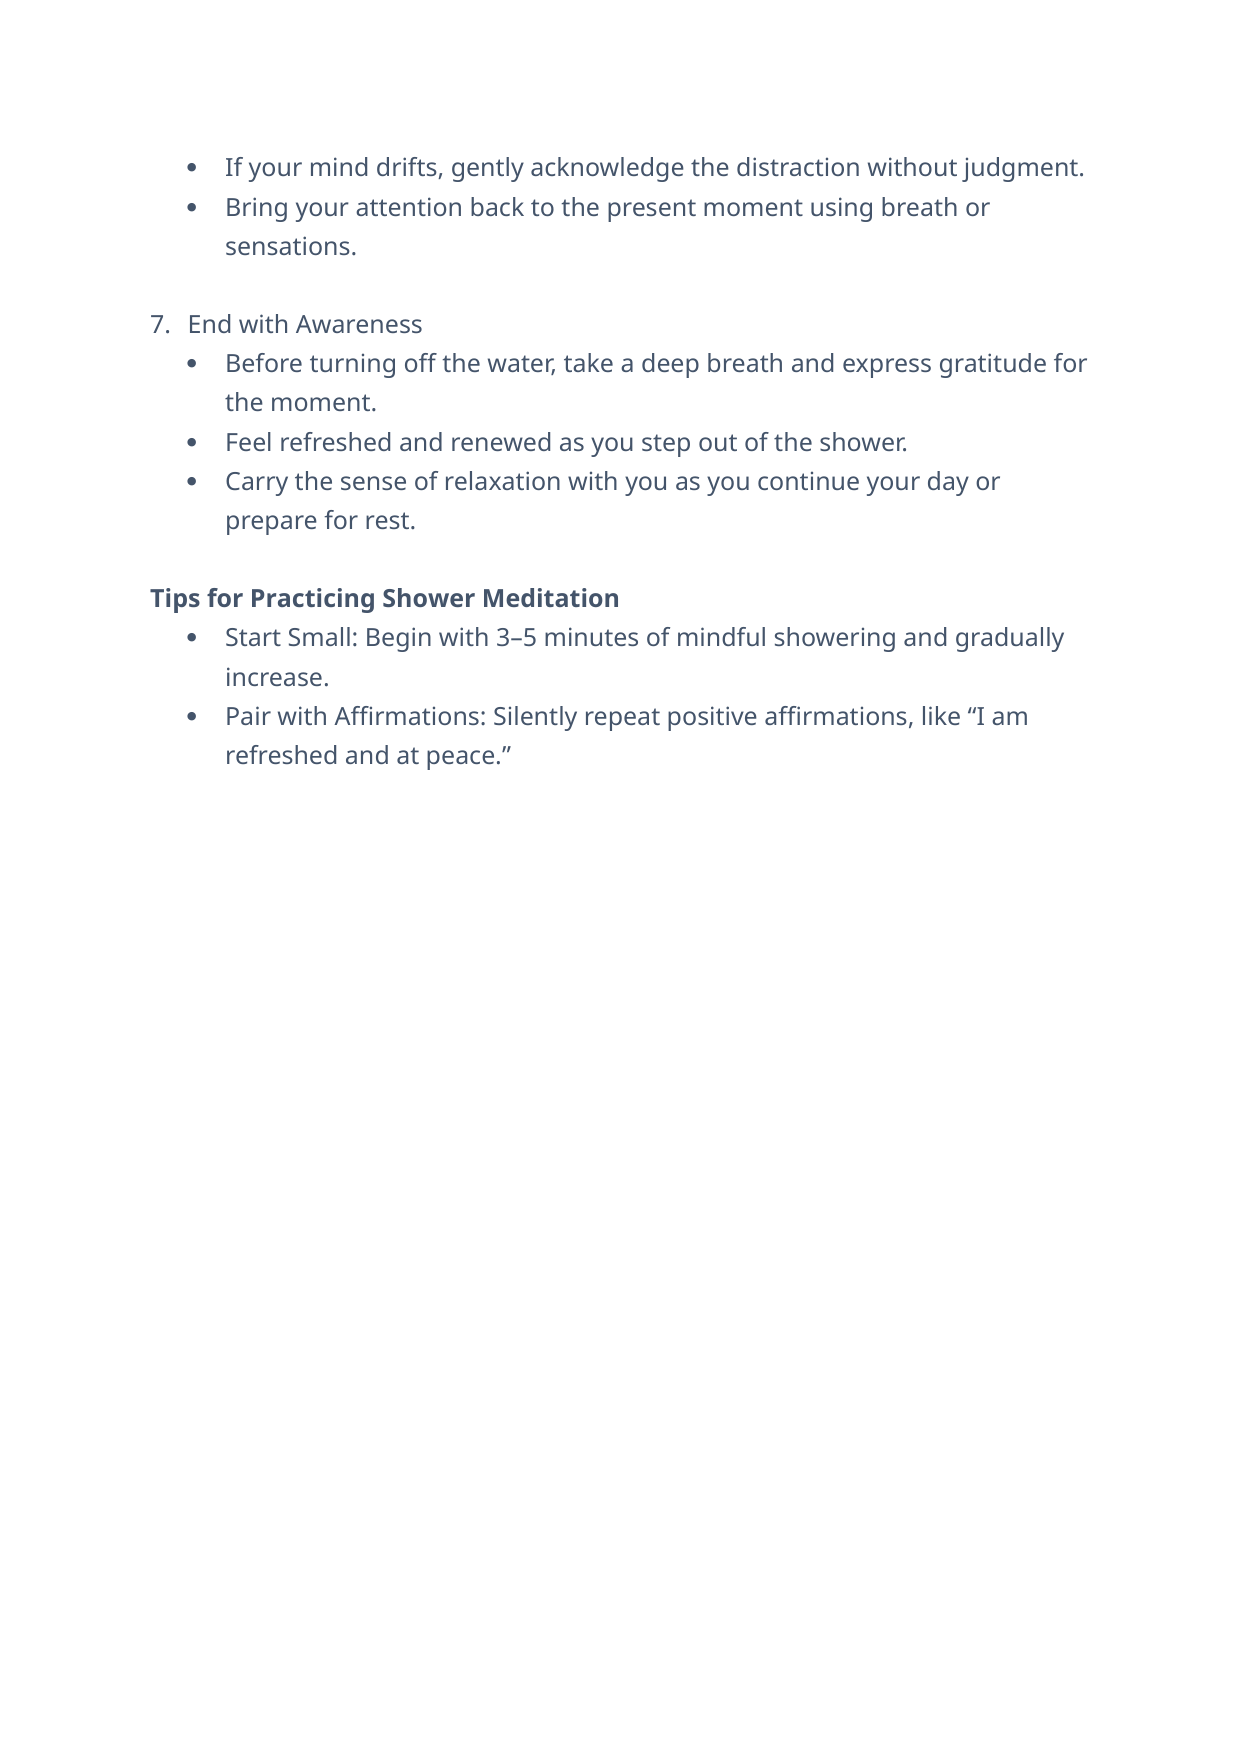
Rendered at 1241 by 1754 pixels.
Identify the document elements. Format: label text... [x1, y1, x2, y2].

text Tips for Practicing Shower Meditation [150, 581, 1090, 615]
list End with Awareness [150, 307, 1090, 341]
list Feel refreshed and renewed as you step out of the shower. [187, 424, 1090, 458]
list Before turning off the water, take a deep breath and express gratitude for the moment. [187, 346, 1090, 419]
list If your mind drifts, gently acknowledge the distraction without judgment. [187, 150, 1090, 184]
list Pair with Affirmations: Silently repeat positive affirmations, like “I am refreshed and at peace.” [187, 698, 1090, 772]
list Carry the sense of relaxation with you as you continue your day or prepare for rest. [187, 463, 1090, 537]
list Start Small: Begin with 3–5 minutes of mindful showering and gradually increase. [187, 620, 1090, 693]
list Bring your attention back to the present moment using breath or sensations. [187, 189, 1090, 262]
